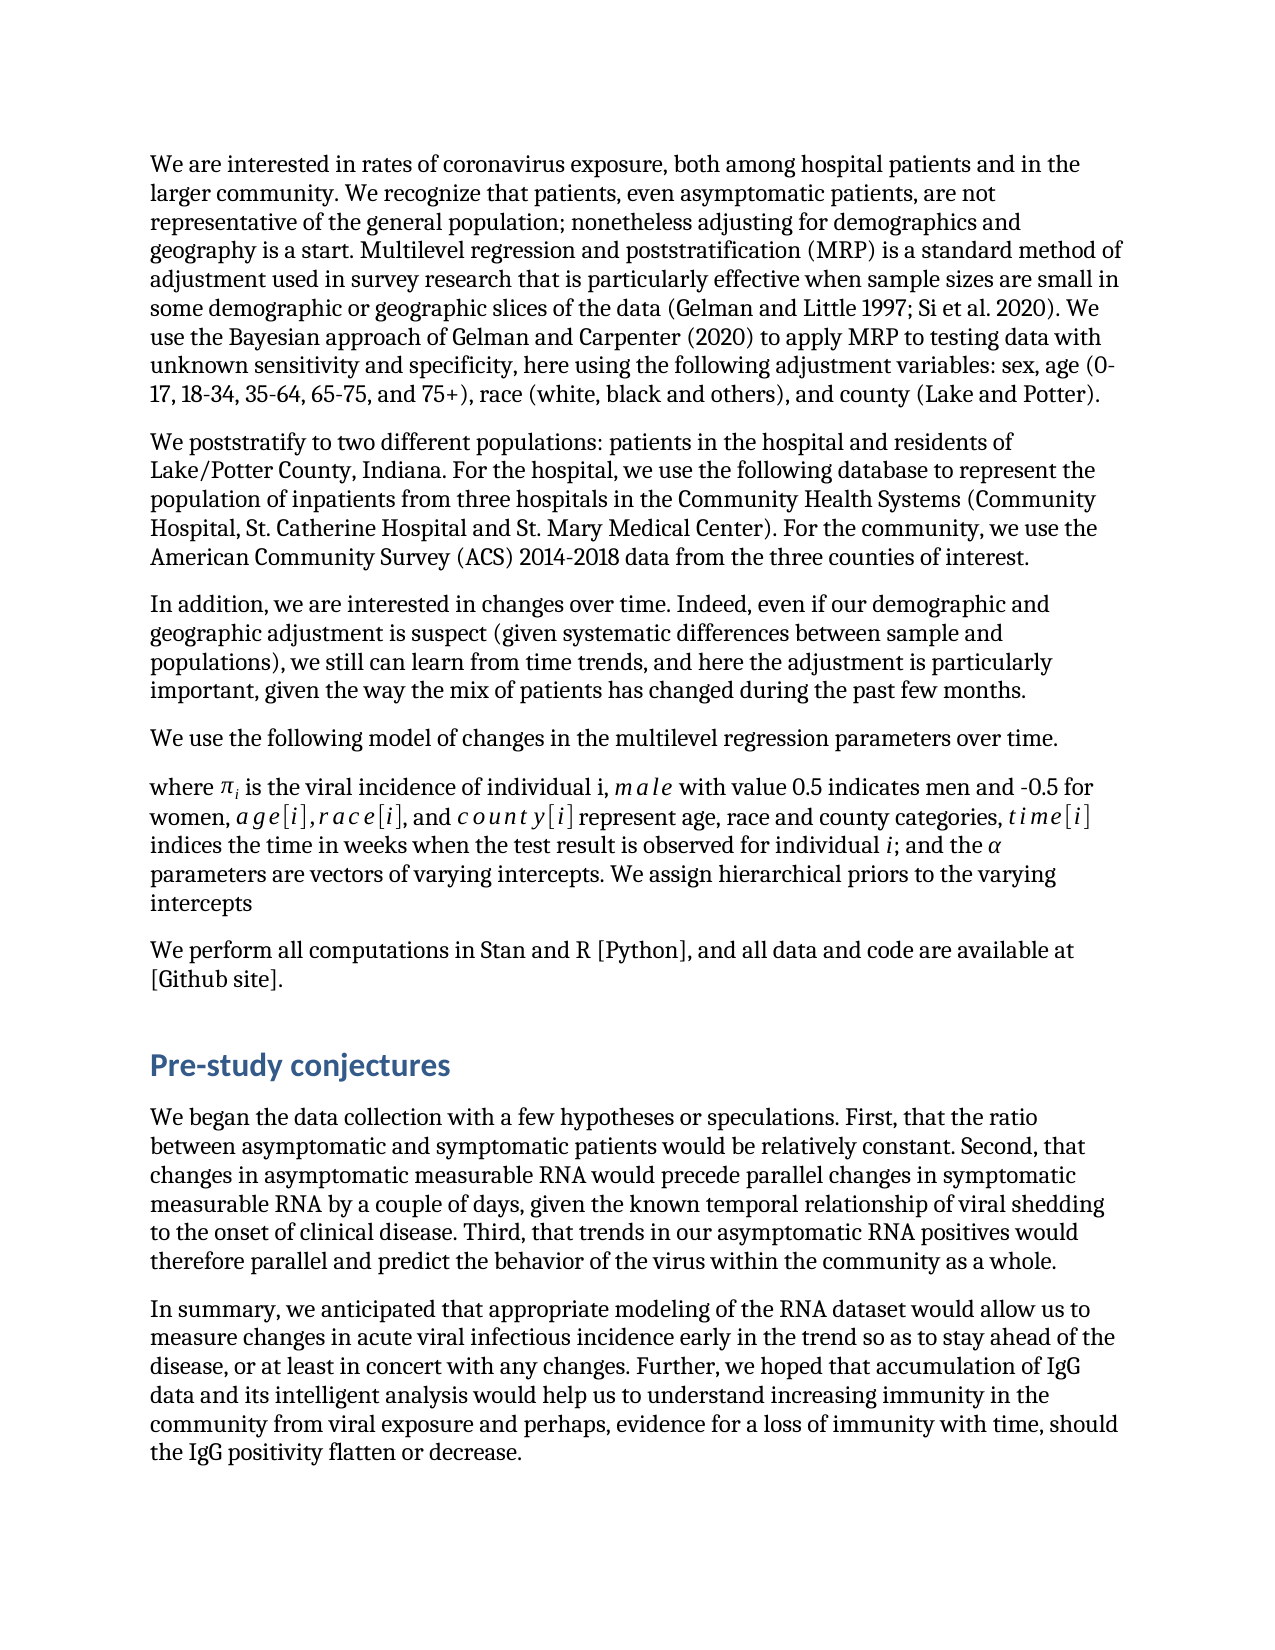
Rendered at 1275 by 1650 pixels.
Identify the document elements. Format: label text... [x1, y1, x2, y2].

text We poststratify to two different populations: patients in the hospital and residents of Lake/Potter County, Indiana. For the hospital, we use the following database to represent the population of inpatients from three hospitals in the Community Health Systems (Community Hospital, St. Catherine Hospital and St. Mary Medical Center). For the community, we use the American Community Survey (ACS) 2014-2018 data from the three counties of interest. [150, 427, 1125, 571]
text We began the data collection with a few hypotheses or speculations. First, that the ratio between asymptomatic and symptomatic patients would be relatively constant. Second, that changes in asymptomatic measurable RNA would precede parallel changes in symptomatic measurable RNA by a couple of days, given the known temporal relationship of viral shedding to the onset of clinical disease. Third, that trends in our asymptomatic RNA positives would therefore parallel and predict the behavior of the virus within the community as a whole. [150, 1103, 1125, 1276]
text We are interested in rates of coronavirus exposure, both among hospital patients and in the larger community. We recognize that patients, even asymptomatic patients, are not representative of the general population; nonetheless adjusting for demographics and geography is a start. Multilevel regression and poststratification (MRP) is a standard method of adjustment used in survey research that is particularly effective when sample sizes are small in some demographic or geographic slices of the data (Gelman and Little 1997; Si et al. 2020). We use the Bayesian approach of Gelman and Carpenter (2020) to apply MRP to testing data with unknown sensitivity and specificity, here using the following adjustment variables: sex, age (0-17, 18-34, 35-64, 65-75, and 75+), race (white, black and others), and county (Lake and Potter). [150, 150, 1125, 409]
subtitle Pre-study conjectures [150, 1044, 1125, 1084]
text where is the viral incidence of individual i, with value 0.5 indicates men and -0.5 for women, , and represent age, race and county categories, indices the time in weeks when the test result is observed for individual ; and the parameters are vectors of varying intercepts. We assign hierarchical priors to the varying intercepts [150, 771, 1125, 918]
text We use the following model of changes in the multilevel regression parameters over time. [150, 724, 1125, 752]
text In summary, we anticipated that appropriate modeling of the RNA dataset would allow us to measure changes in acute viral infectious incidence early in the trend so as to stay ahead of the disease, or at least in concert with any changes. Further, we hoped that accumulation of IgG data and its intelligent analysis would help us to understand increasing immunity in the community from viral exposure and perhaps, evidence for a loss of immunity with time, should the IgG positivity flatten or decrease. [150, 1294, 1125, 1467]
text In addition, we are interested in changes over time. Indeed, even if our demographic and geographic adjustment is suspect (given systematic differences between sample and populations), we still can learn from time trends, and here the adjustment is particularly important, given the way the mix of patients has changed during the past few months. [150, 590, 1125, 705]
text We perform all computations in Stan and R [Python], and all data and code are available at [Github site]. [150, 936, 1125, 994]
